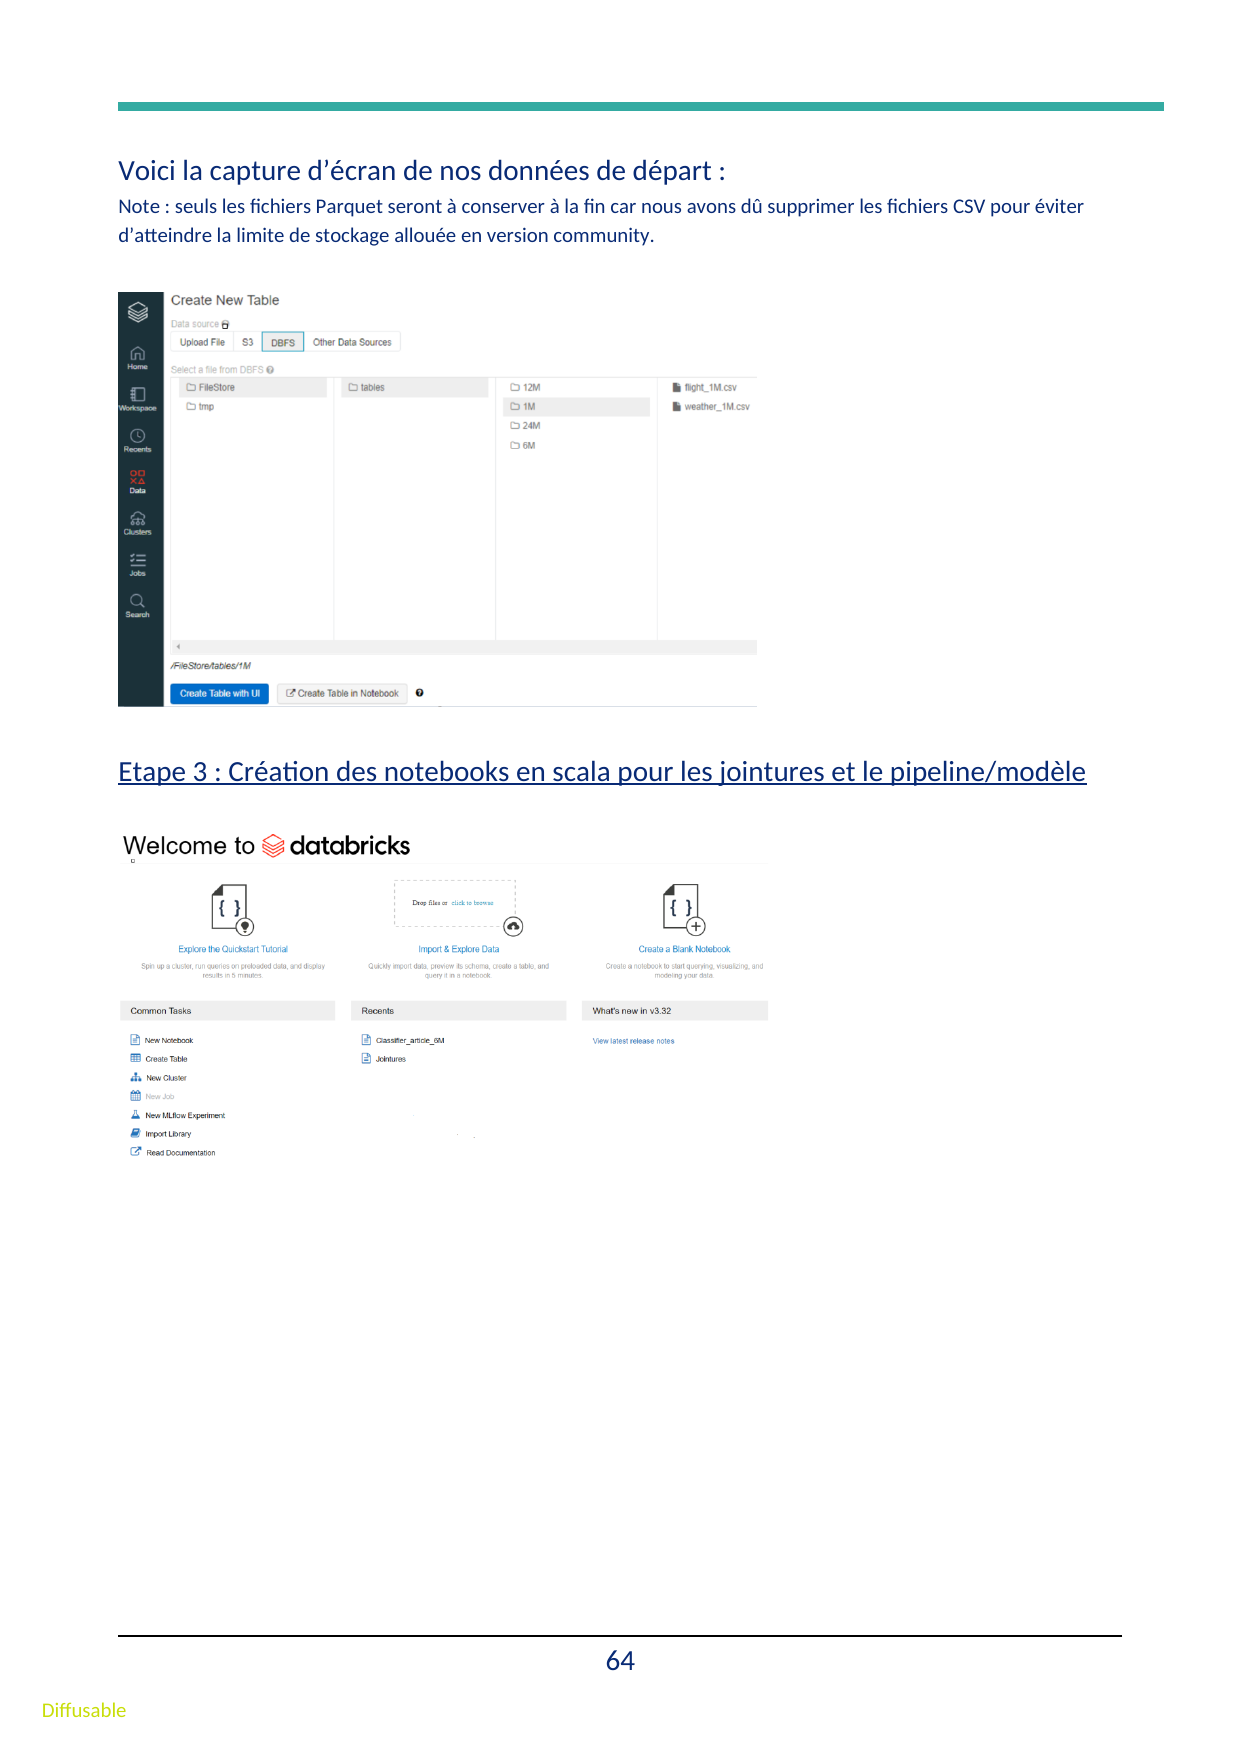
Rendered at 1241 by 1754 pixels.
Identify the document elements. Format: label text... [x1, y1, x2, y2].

text Note : seuls les fichiers Parquet seront à conserver à la fin car nous avons dû supprimer les fichiers CSV pour éviter d’atteindre la limite de stockage allouée en version community. [118, 193, 1122, 247]
picture [118, 834, 769, 1159]
text Voici la capture d’écran de nos données de départ : [118, 152, 1122, 187]
picture [118, 292, 757, 707]
text Etape 3 : Création des notebooks en scala pour les jointures et le pipeline/modèle [118, 753, 1122, 788]
